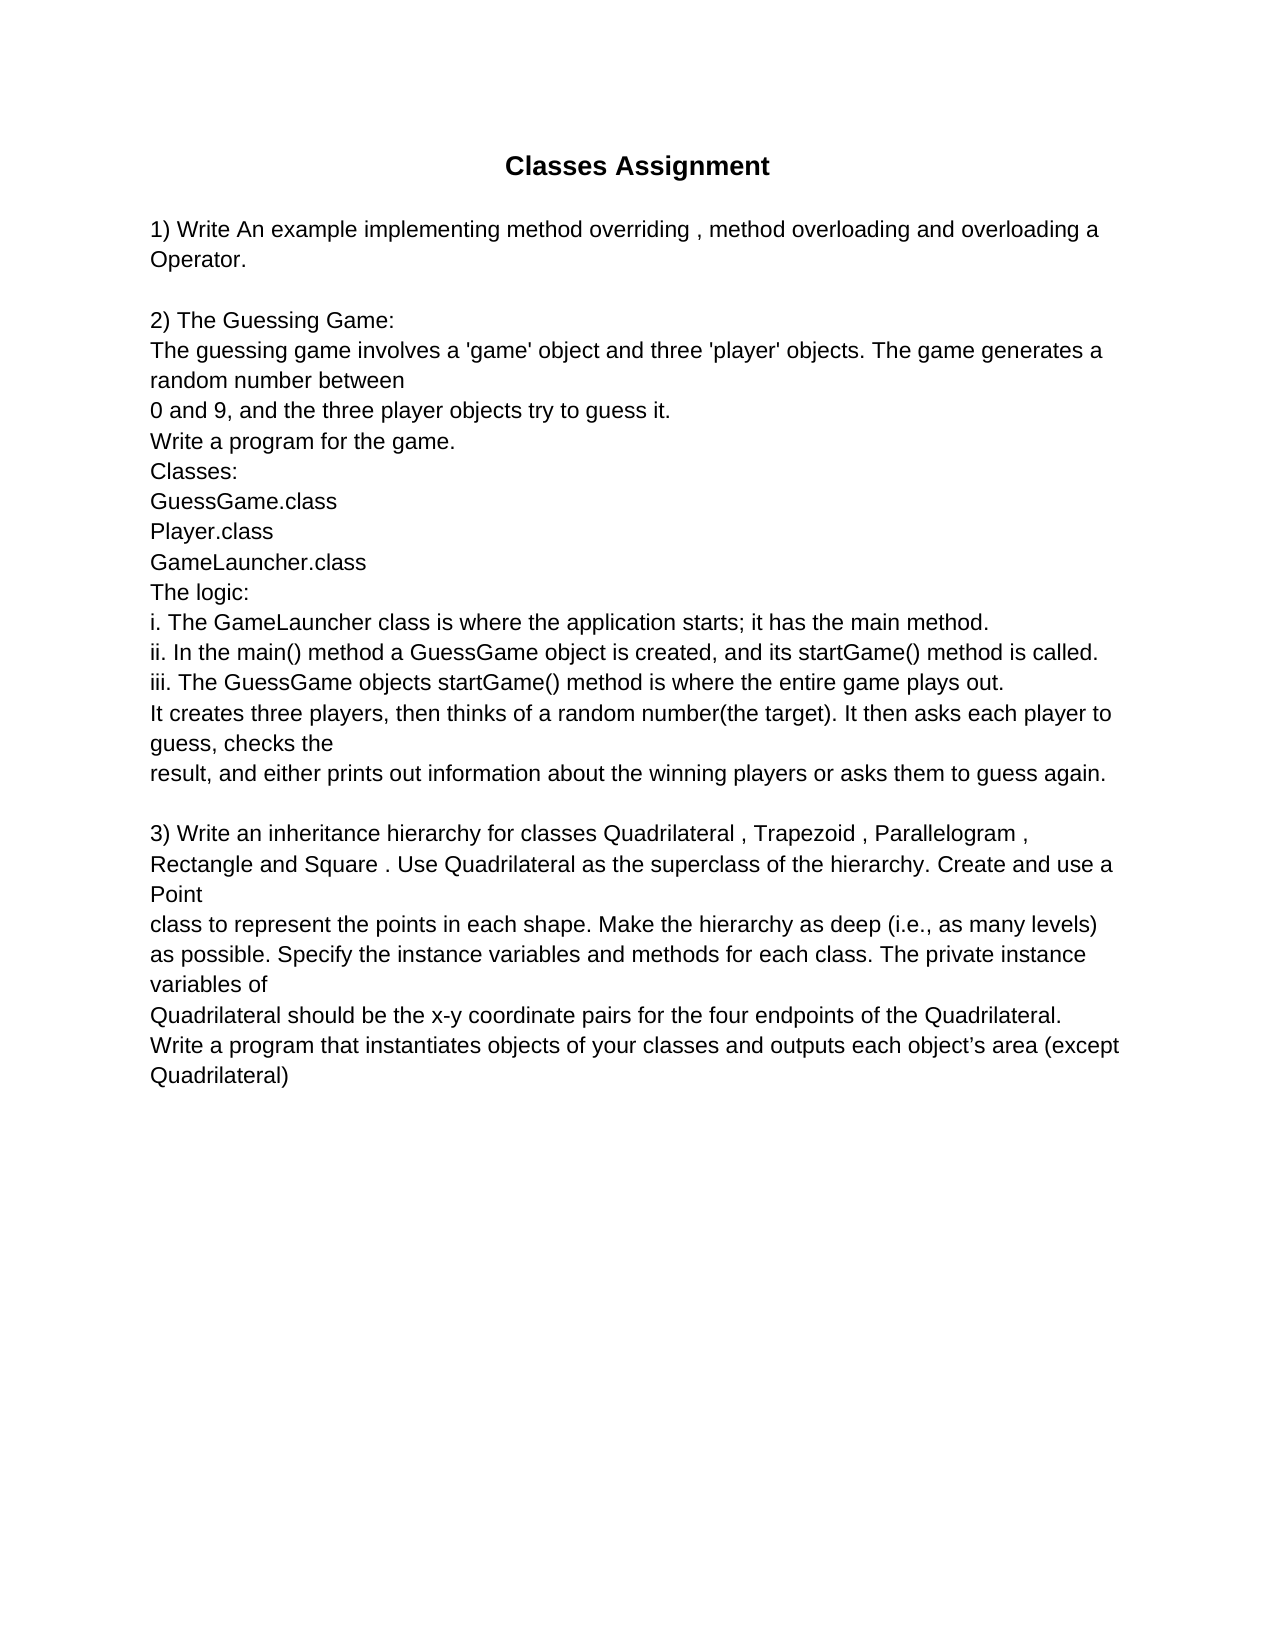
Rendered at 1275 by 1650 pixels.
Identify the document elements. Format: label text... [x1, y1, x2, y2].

text The guessing game involves a 'game' object and three 'player' objects. The game generates a random number between [150, 337, 1125, 393]
text Player.class [150, 518, 1125, 544]
text 3) Write an inheritance hierarchy for classes Quadrilateral , Trapezoid , Parallelogram , [150, 820, 1125, 847]
text Classes Assignment [150, 150, 1125, 181]
text GameLauncher.class [150, 548, 1125, 575]
text i. The GameLauncher class is where the application starts; it has the main method. [150, 609, 1125, 635]
text 0 and 9, and the three player objects try to guess it. [150, 397, 1125, 424]
text iii. The GuessGame objects startGame() method is where the entire game plays out. [150, 669, 1125, 696]
text 1) Write An example implementing method overriding , method overloading and overloading a Operator. [150, 216, 1125, 273]
text ii. In the main() method a GuessGame object is created, and its startGame() method is called. [150, 639, 1125, 665]
text GuessGame.class [150, 488, 1125, 514]
text Write a program that instantiates objects of your classes and outputs each object’s area (except Quadrilateral) [150, 1032, 1125, 1088]
text Rectangle and Square . Use Quadrilateral as the superclass of the hierarchy. Create and use a Point [150, 851, 1125, 907]
text result, and either prints out information about the winning players or asks them to guess again. [150, 760, 1125, 786]
text The logic: [150, 579, 1125, 605]
text Quadrilateral should be the x-y coordinate pairs for the four endpoints of the Quadrilateral. [150, 1002, 1125, 1028]
text 2) The Guessing Game: [150, 307, 1125, 333]
text Classes: [150, 458, 1125, 484]
text Write a program for the game. [150, 428, 1125, 454]
text class to represent the points in each shape. Make the hierarchy as deep (i.e., as many levels) as possible. Specify the instance variables and methods for each class. The private instance variables of [150, 911, 1125, 998]
text It creates three players, then thinks of a random number(the target). It then asks each player to guess, checks the [150, 699, 1125, 756]
